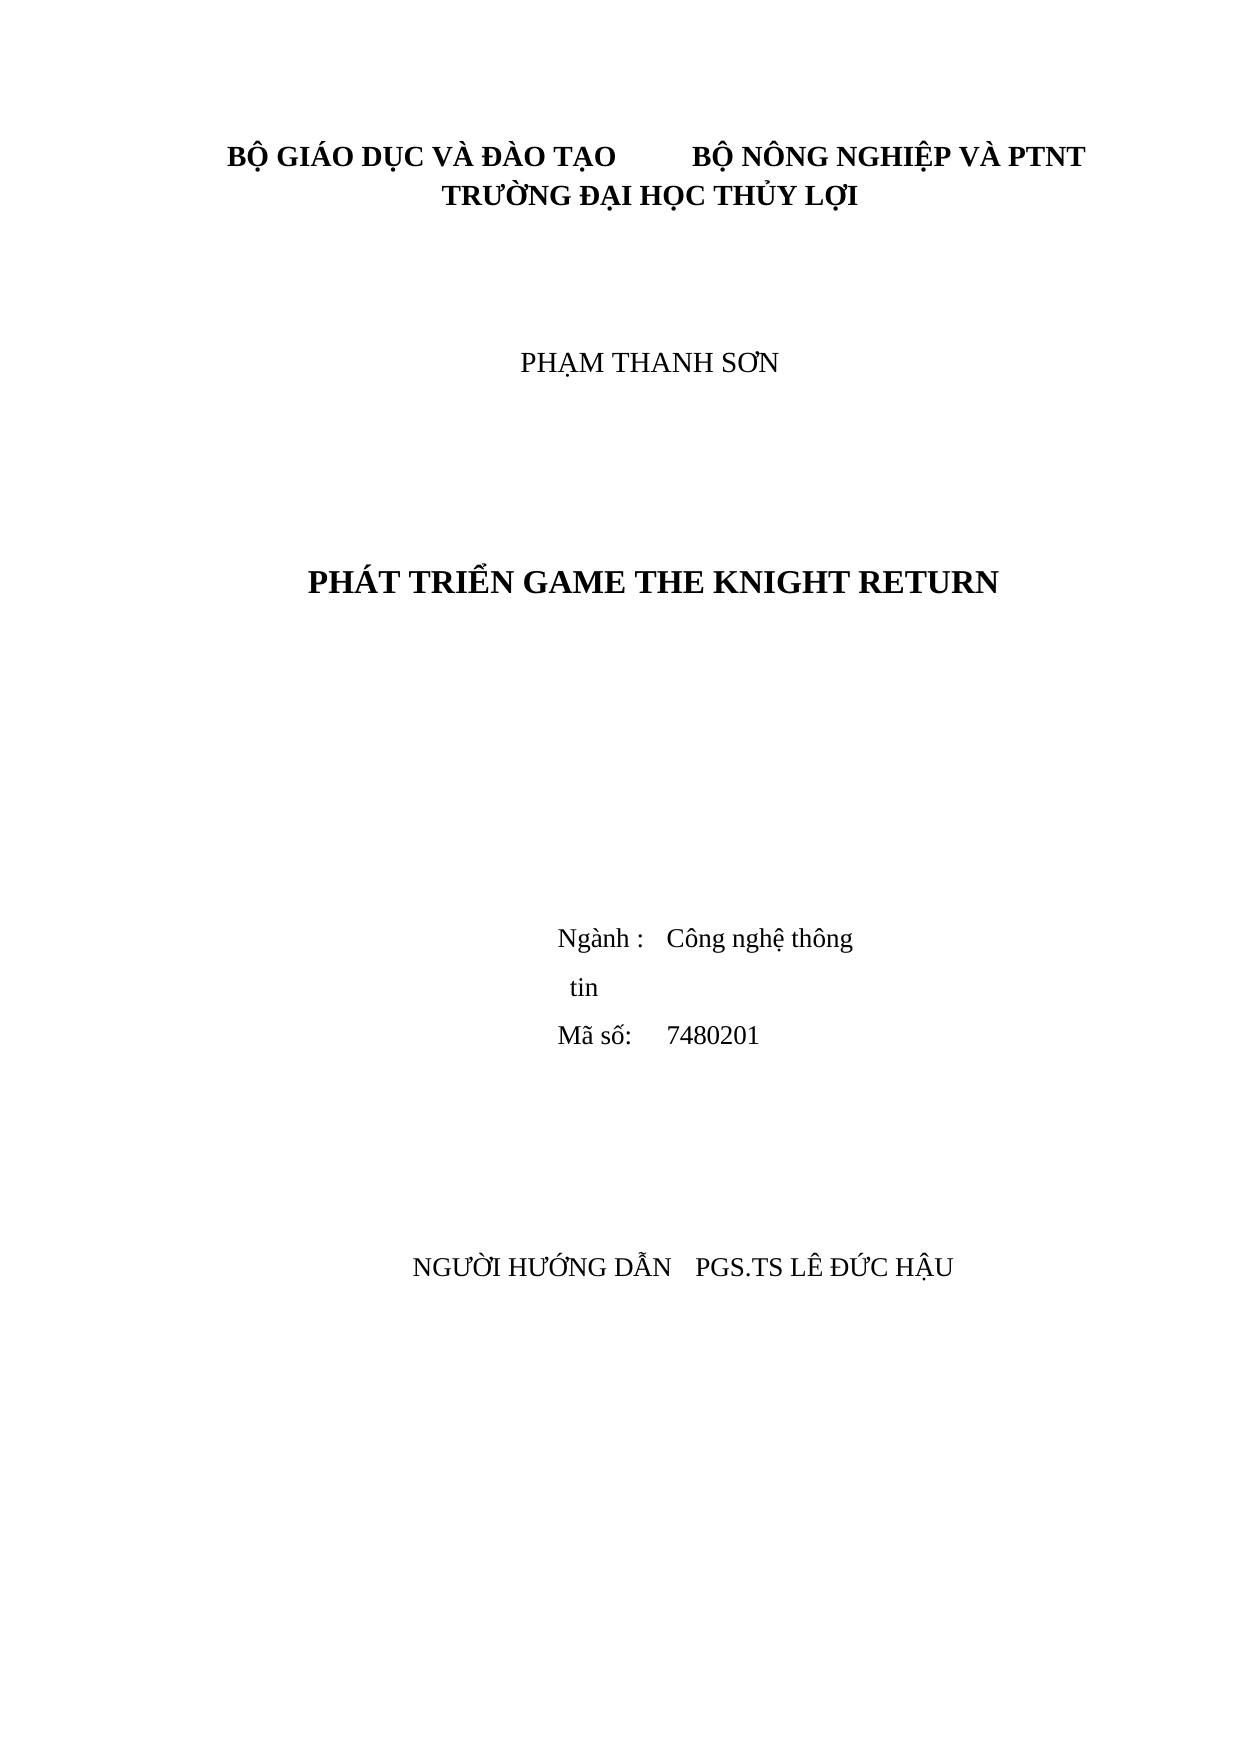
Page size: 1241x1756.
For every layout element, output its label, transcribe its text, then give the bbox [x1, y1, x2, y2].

subtitle BỘ GIÁO DỤC VÀ ĐÀO TẠO BỘ NÔNG NGHIỆP VÀ PTNT TRƯỜNG ĐẠI HỌC THỦY LỢI [227, 139, 1086, 212]
text NGƯỜI HƯỚNG DẪN PGS.TS LÊ ĐỨC HẬU [167, 1251, 1200, 1282]
title PHÁT TRIỂN GAME THE KNIGHT RETURN [204, 562, 1095, 601]
text PHẠM THANH SƠN [167, 345, 1133, 378]
text Ngành : Công nghệ thông tin [557, 922, 888, 1002]
text Mã số: 7480201 [557, 1019, 888, 1050]
